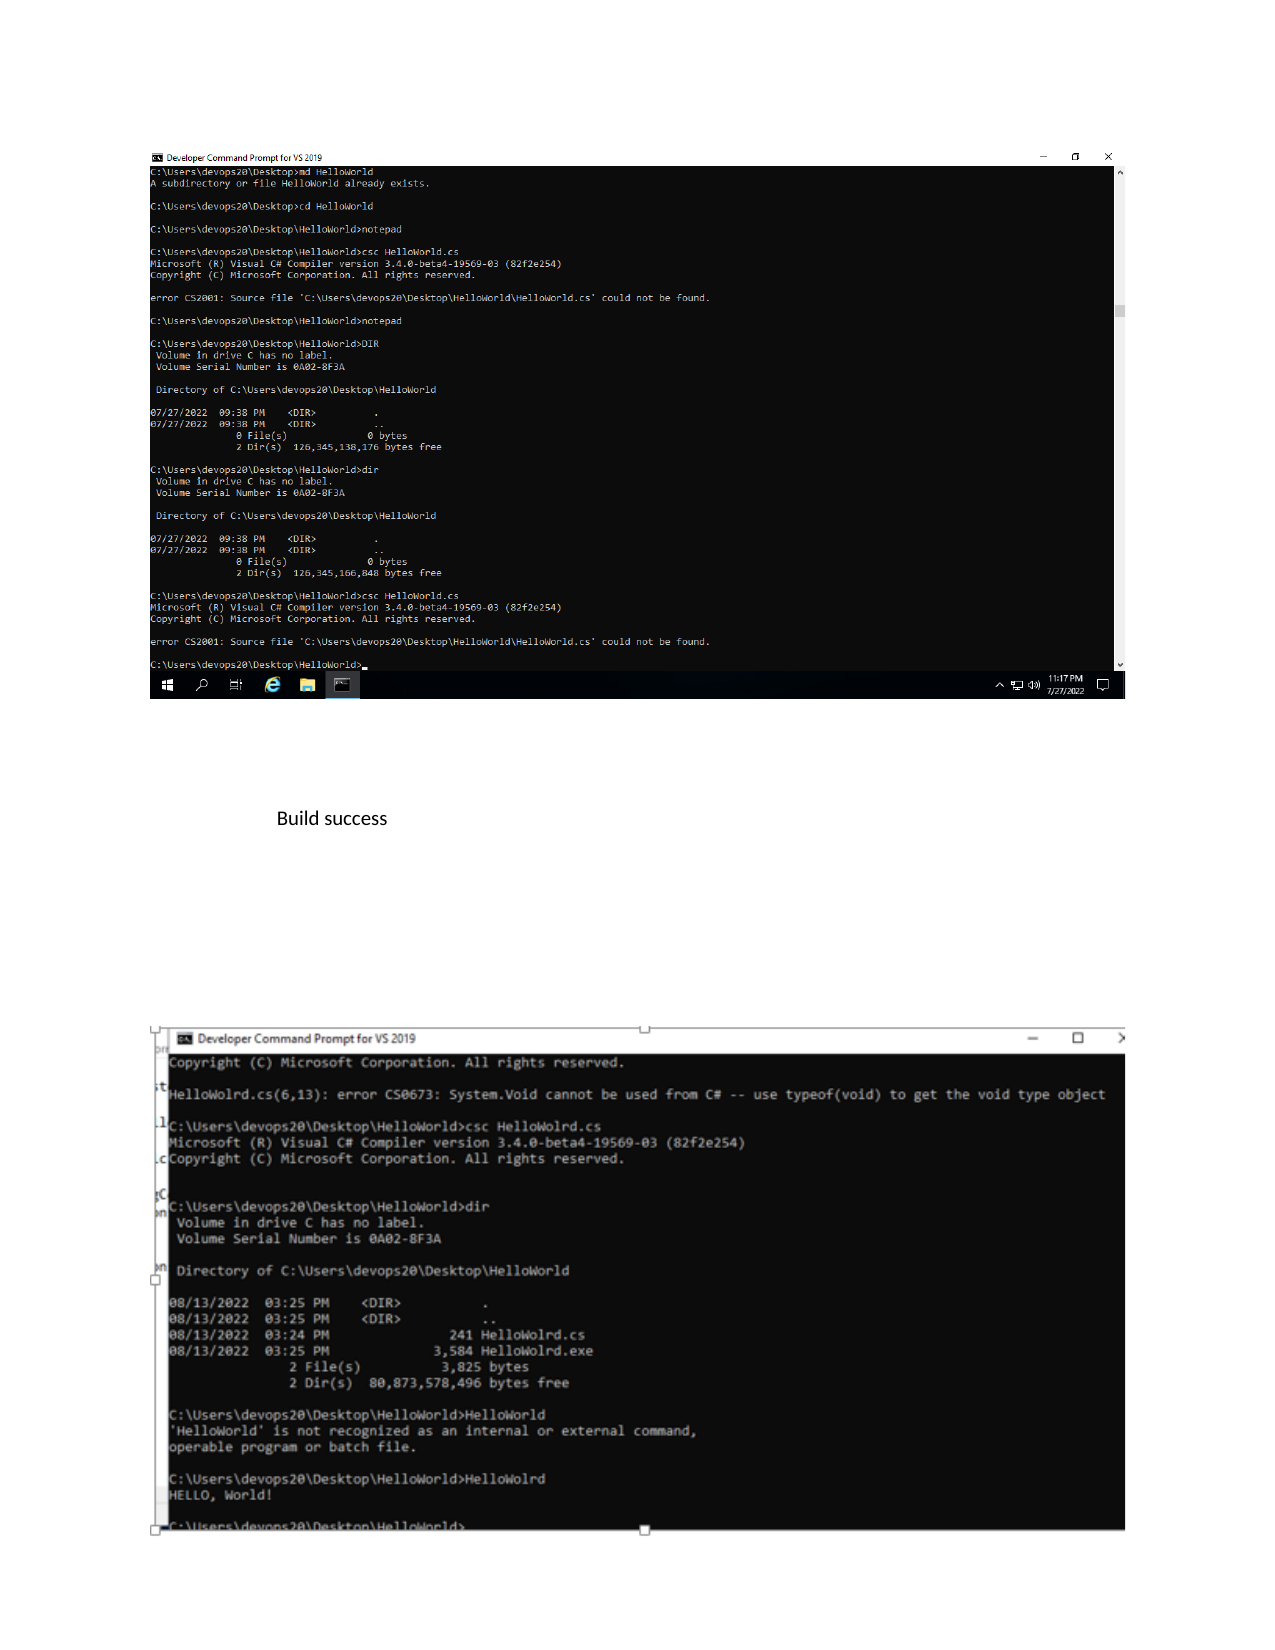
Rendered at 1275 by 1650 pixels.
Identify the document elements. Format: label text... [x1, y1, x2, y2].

text Build success [150, 805, 1125, 831]
picture [150, 1026, 1125, 1547]
picture [150, 150, 1125, 699]
